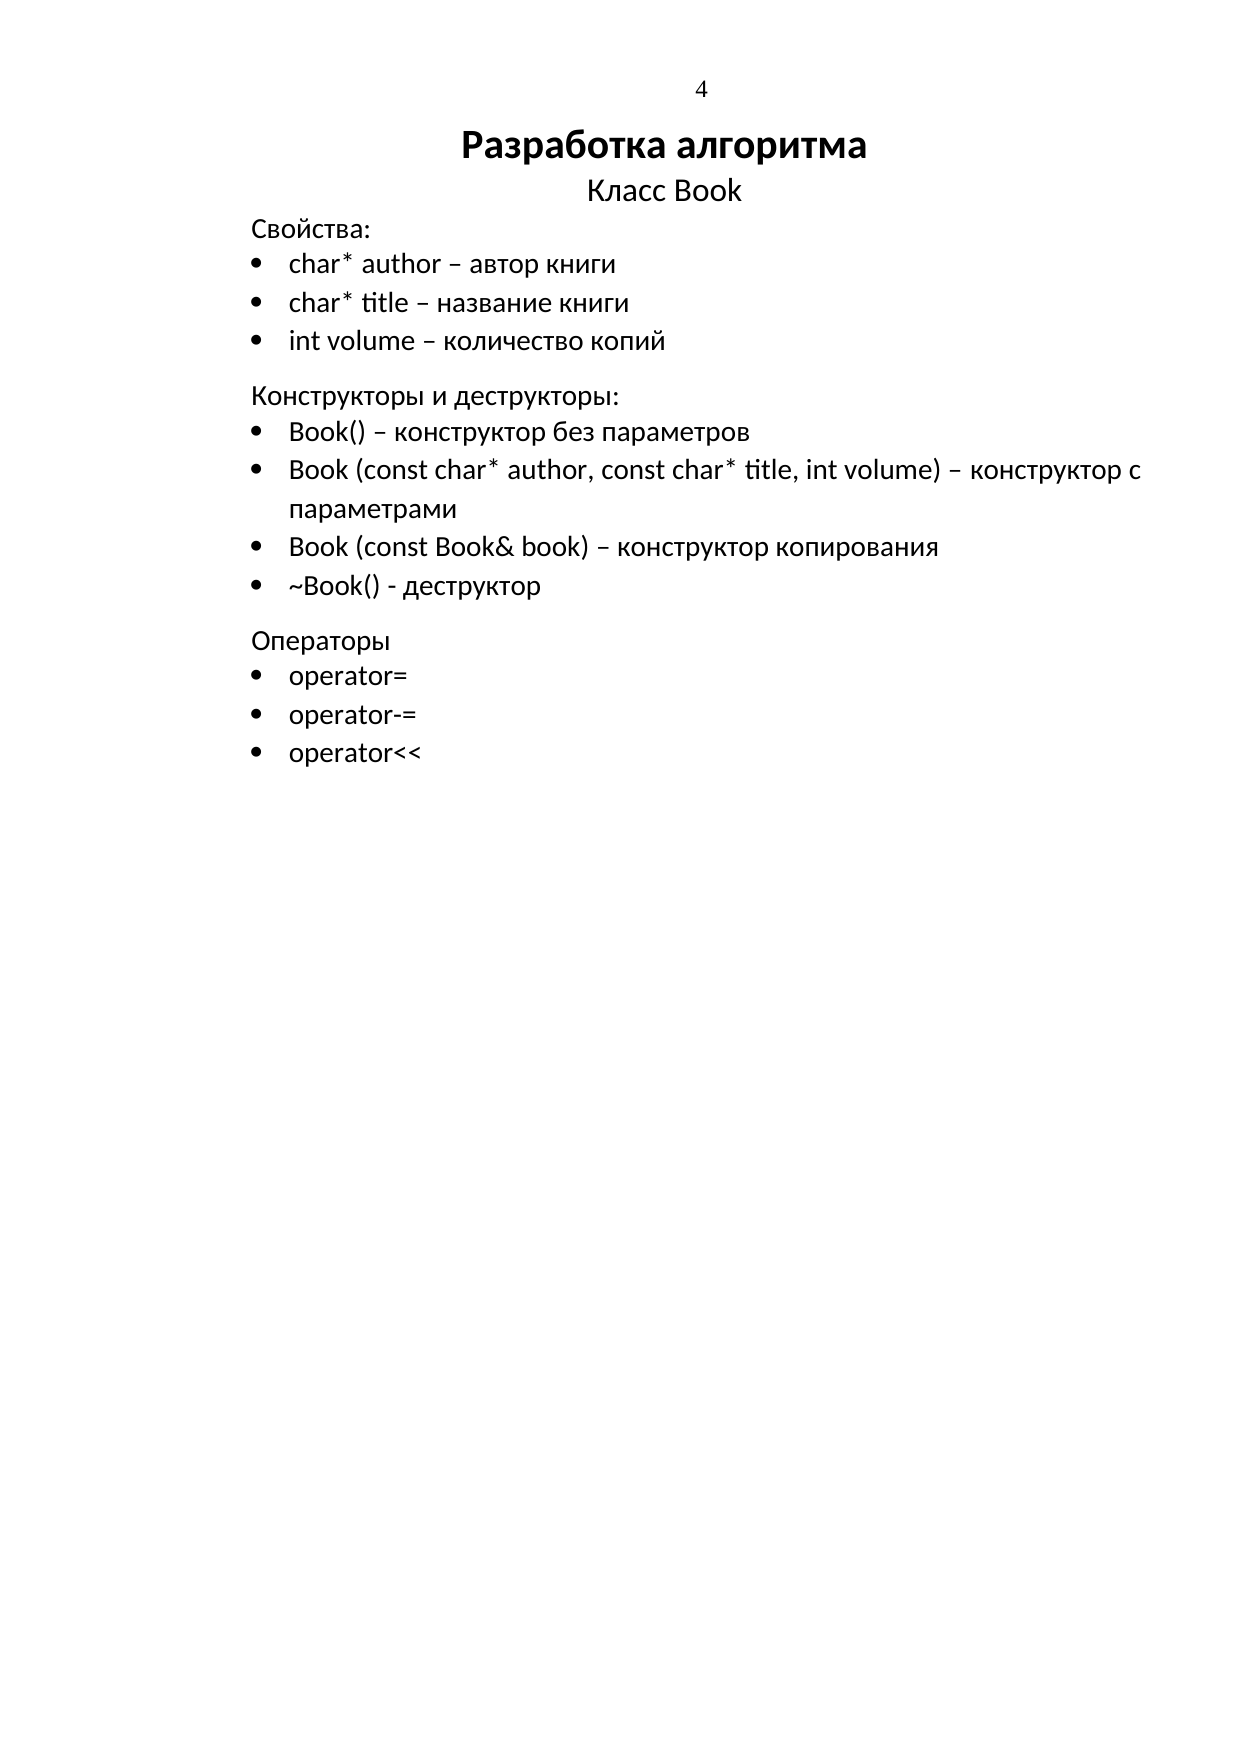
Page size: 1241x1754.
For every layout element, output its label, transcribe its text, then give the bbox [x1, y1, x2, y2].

text Операторы [177, 622, 1152, 657]
list operator<< [251, 734, 1152, 770]
list ~Book() - деструктор [251, 567, 1152, 602]
text Разработка алгоритма [177, 118, 1152, 169]
list char* author – автор книги [251, 245, 1152, 281]
list operator= [251, 657, 1152, 693]
list char* title – название книги [251, 284, 1152, 319]
list Book() – конструктор без параметров [251, 413, 1152, 448]
list Book (const char* author, const char* title, int volume) – конструктор с параметрами [251, 451, 1152, 525]
list int volume – количество копий [251, 322, 1152, 358]
text Конструкторы и деструкторы: [251, 377, 1152, 413]
text Свойства: [177, 210, 1152, 245]
text Класс Book [177, 169, 1152, 210]
list Book (const Book& book) – конструктор копирования [251, 528, 1152, 564]
list operator-= [251, 696, 1152, 731]
